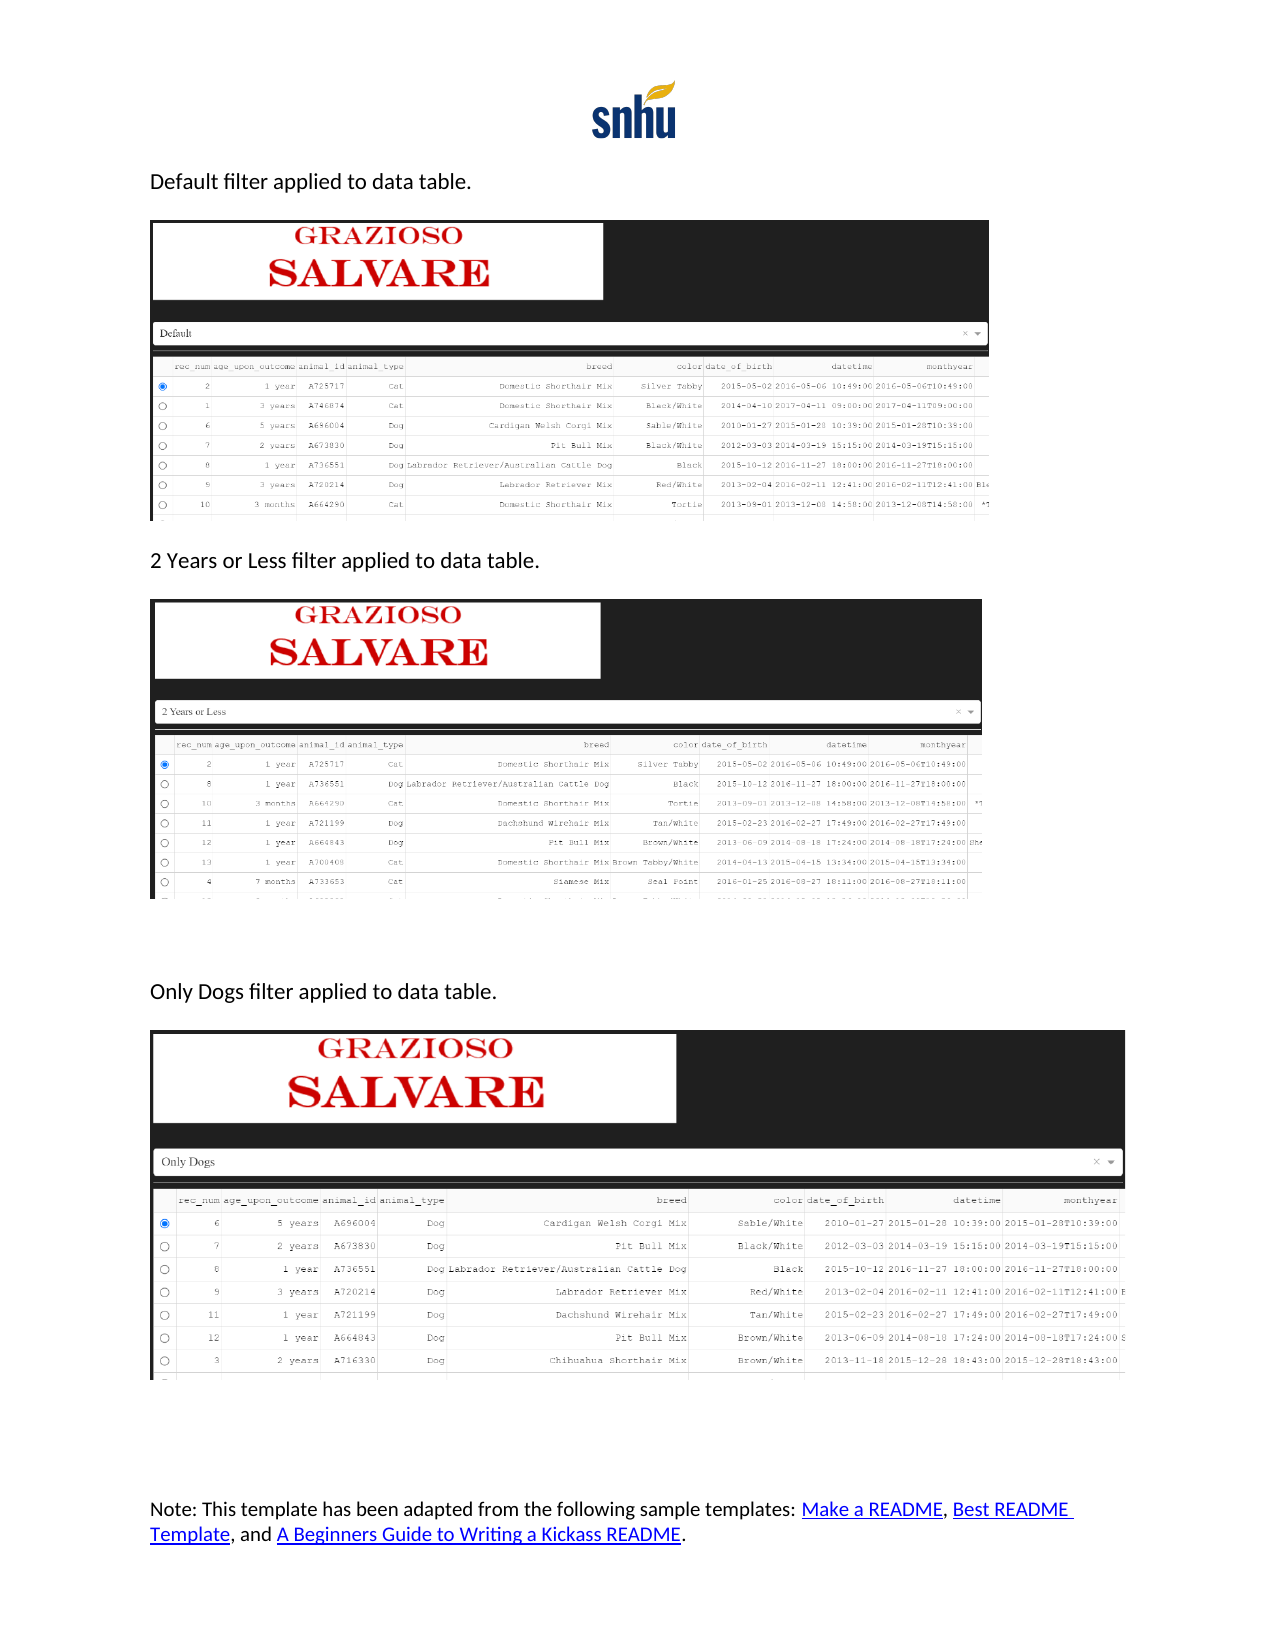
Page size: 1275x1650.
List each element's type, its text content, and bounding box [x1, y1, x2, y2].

picture [150, 1030, 1125, 1380]
picture [150, 599, 982, 899]
text Only Dogs filter applied to data table. [150, 977, 1125, 1005]
text Default filter applied to data table. [150, 167, 1125, 195]
picture [150, 220, 989, 521]
picture [573, 75, 702, 147]
text 2 Years or Less filter applied to data table. [150, 546, 1125, 574]
